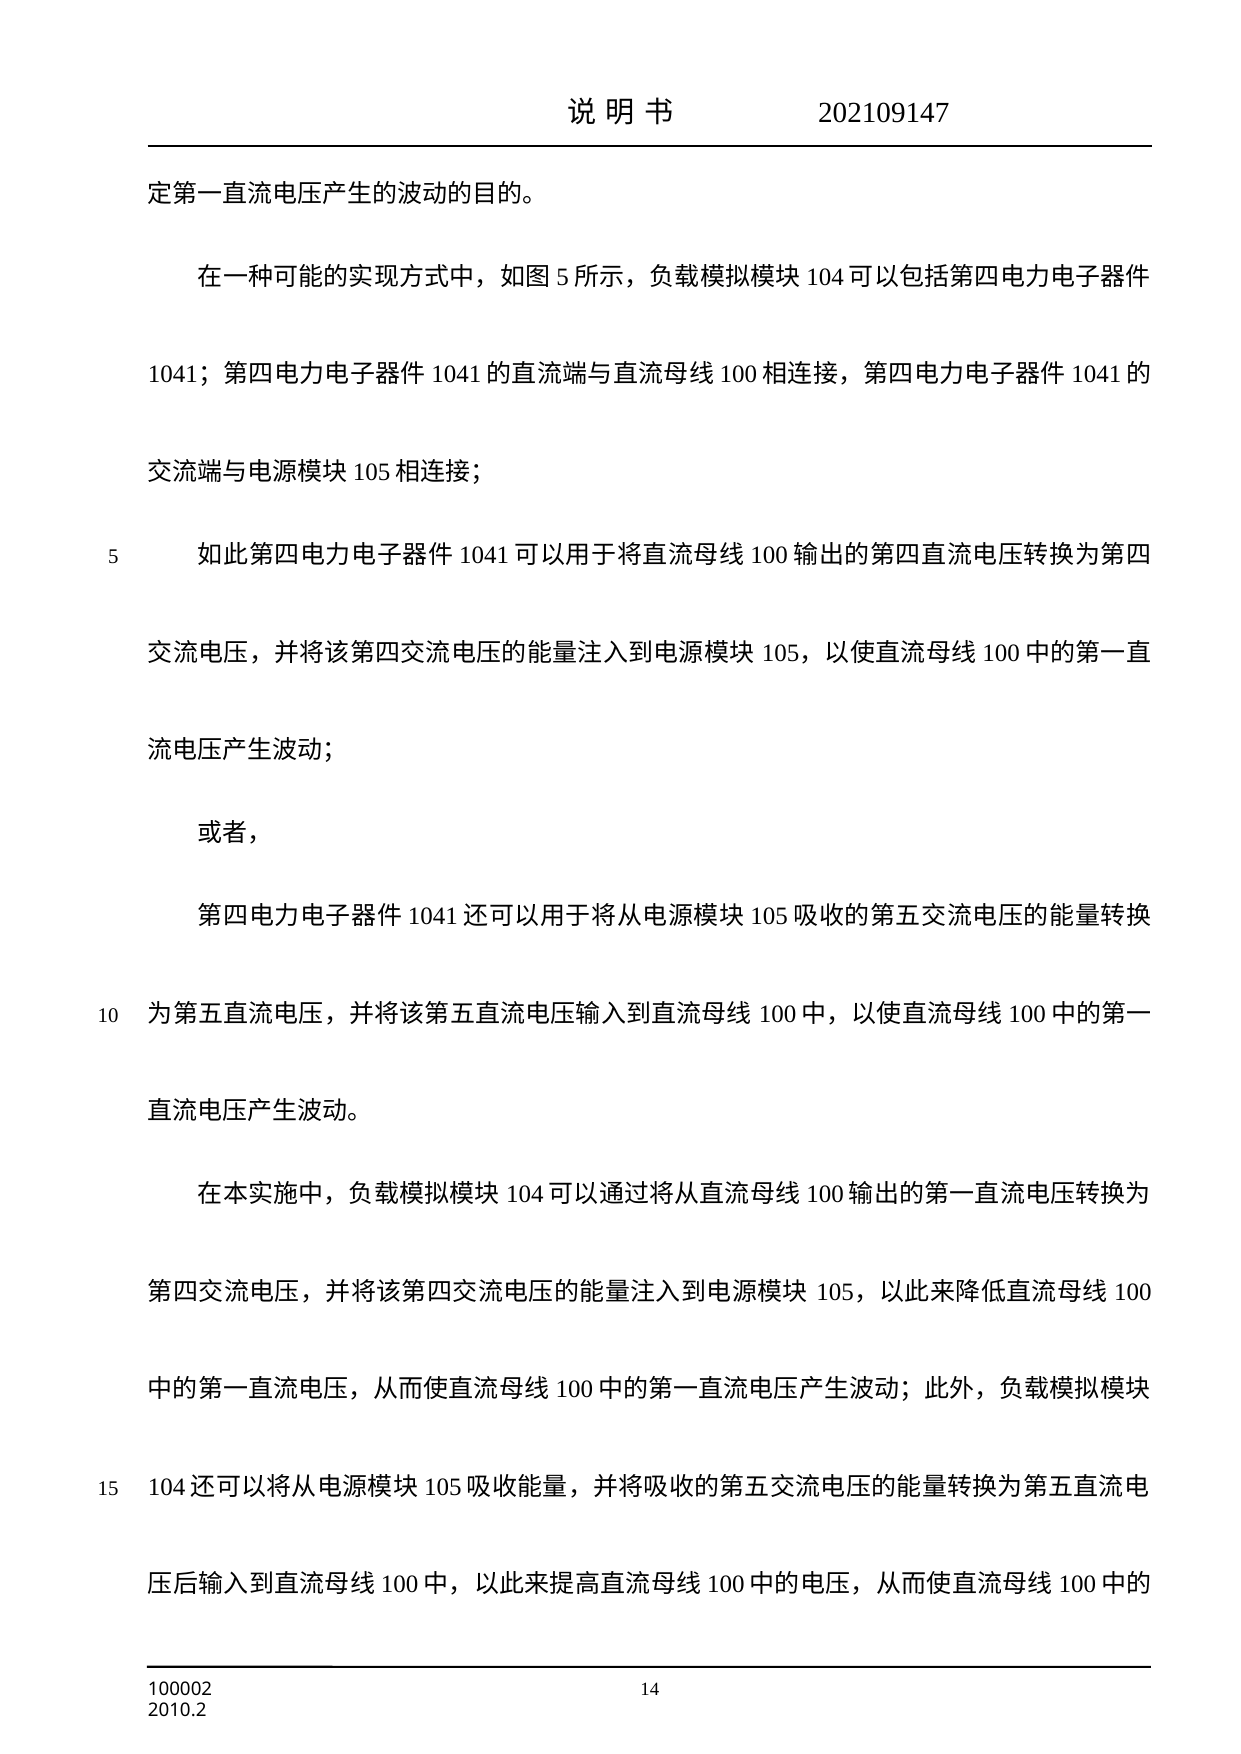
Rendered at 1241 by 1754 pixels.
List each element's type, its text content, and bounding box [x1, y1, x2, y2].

text 第四电力电子器件1041还可以用于将从电源模块105吸收的第五交流电压的能量转换为第五直流电压，并将该第五直流电压输入到直流母线100中，以使直流母线100中的第一直流电压产生波动。 [148, 881, 1152, 1141]
text 如此第四电力电子器件1041可以用于将直流母线100输出的第四直流电压转换为第四交流电压，并将该第四交流电压的能量注入到电源模块105，以使直流母线100中的第一直流电压产生波动； [148, 520, 1152, 780]
text 在一种可能的实现方式中，如图5所示，负载模拟模块104可以包括第四电力电子器件1041；第四电力电子器件1041的直流端与直流母线100相连接，第四电力电子器件1041的交流端与电源模块105相连接； [148, 242, 1152, 502]
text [148, 1159, 1152, 1614]
text 或者， [148, 798, 1152, 863]
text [148, 159, 1152, 224]
